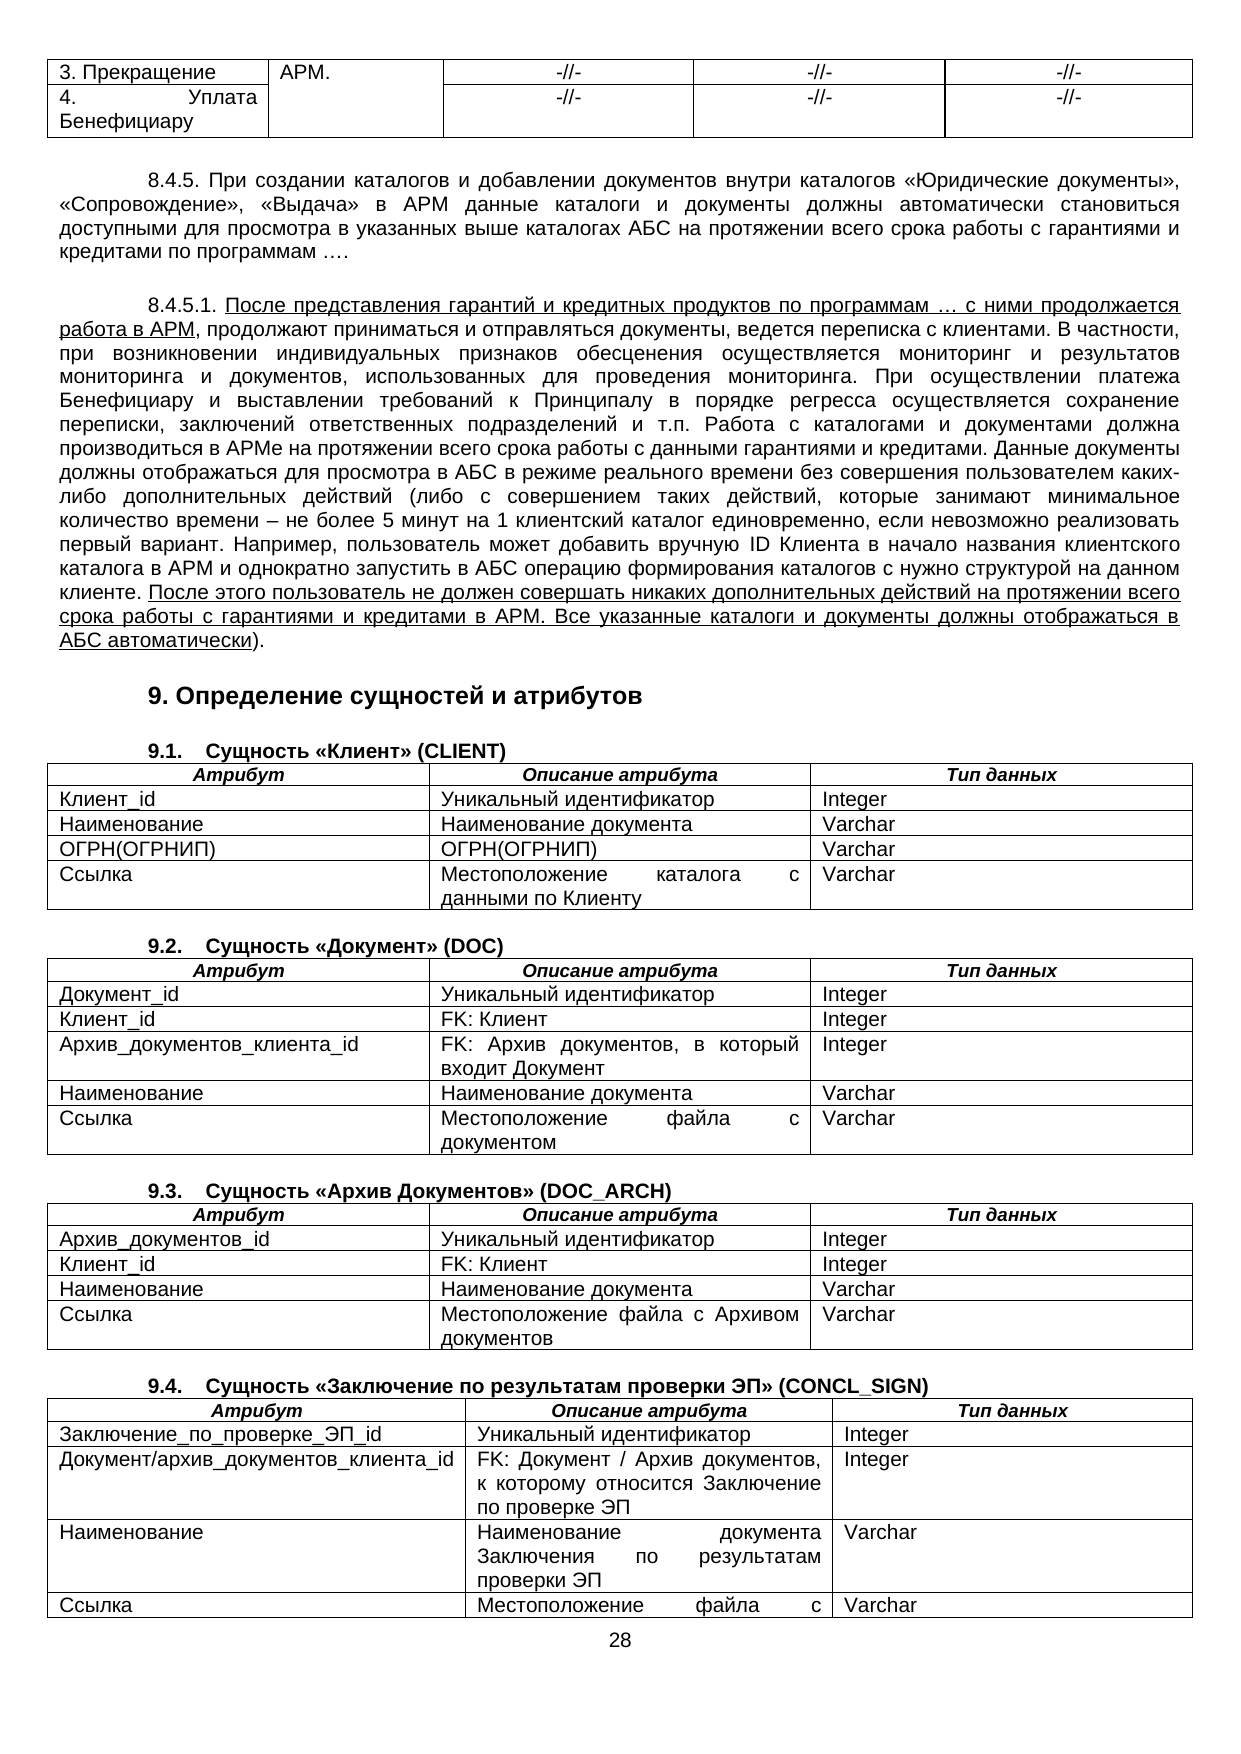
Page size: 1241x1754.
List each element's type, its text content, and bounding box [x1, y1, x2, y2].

table_cell Наименование [48, 811, 429, 835]
table_cell 3. Прекращение [48, 60, 268, 84]
table_cell Наименование документа [430, 1276, 810, 1300]
table_cell FK: Клиент [430, 1007, 810, 1031]
table_cell -//- [946, 60, 1192, 84]
table_cell Наименование [48, 1520, 465, 1592]
table_cell Integer [811, 1226, 1192, 1250]
table_cell Varchar [811, 861, 1192, 909]
table_header Описание атрибута [430, 959, 810, 981]
table_cell FK: Документ / Архив документов, к которому относится Заключение по проверке ЭП [466, 1447, 832, 1519]
table_cell -//- [444, 85, 693, 137]
table_header Описание атрибута [466, 1399, 832, 1421]
table_cell Varchar [833, 1593, 1192, 1617]
table_cell Местоположение каталога с данными по Клиенту [430, 861, 810, 909]
table_cell Ссылка [48, 1301, 429, 1349]
table_cell Varchar [811, 1081, 1192, 1105]
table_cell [466, 1593, 832, 1617]
table_cell Наименование документа Заключения по результатам проверки ЭП [466, 1520, 832, 1592]
table_cell Varchar [811, 811, 1192, 835]
table_cell Integer [811, 1032, 1192, 1080]
table_cell Varchar [811, 1276, 1192, 1300]
table_cell Клиент_id [48, 786, 429, 810]
table_cell FK: Архив документов, в который входит Документ [430, 1032, 810, 1080]
table_cell -//- [444, 60, 693, 84]
table_cell Заключение_по_проверке_ЭП_id [48, 1422, 465, 1446]
table_cell Varchar [833, 1520, 1192, 1592]
table_cell Ссылка [48, 1106, 429, 1154]
table_cell Ссылка [48, 861, 429, 909]
table_cell Наименование документа [430, 811, 810, 835]
table_header Атрибут [48, 764, 429, 785]
table_cell Архив_документов_клиента_id [48, 1032, 429, 1080]
table_cell Уникальный идентификатор [430, 982, 810, 1006]
subtitle 9.4. Сущность «Заключение по результатам проверки ЭП» (CONCL_SIGN) [59, 1374, 1181, 1398]
table_cell -//- [946, 85, 1192, 137]
text 8.4.5.1. После представления гарантий и кредитных продуктов по программам … с ними продолжается работа в АРМ, продолжают приниматься и отправляться документы, ведется переписка с клиентами. В частности, при возникновении индивидуальных признаков обесценения осуществляется мониторинг и результатов мониторинга и документов, использованных для проведения мониторинга. При осуществлении платежа Бенефициару и выставлении требований к Принципалу в порядке регресса осуществляется сохранение переписки, заключений ответственных подразделений и т.п. Работа с каталогами и документами должна производиться в АРМе на протяжении всего срока работы с данными гарантиями и кредитами. Данные документы должны отображаться для просмотра в АБС в режиме реального времени без совершения пользователем каких-либо дополнительных действий (либо с совершением таких действий, которые занимают минимальное количество времени – не более 5 минут на 1 клиентский каталог единовременно, если невозможно реализовать первый вариант. Например, пользователь может добавить вручную ID Клиента в начало названия клиентского каталога в АРМ и однократно запустить в АБС операцию формирования каталогов с нужно структурой на данном клиенте. После этого пользователь не должен совершать никаких дополнительных действий на протяжении всего срока работы с гарантиями и кредитами в АРМ. Все указанные каталоги и документы должны отображаться в АБС автоматически). [59, 292, 1181, 652]
table_cell Уникальный идентификатор [430, 1226, 810, 1250]
table_header Атрибут [48, 959, 429, 981]
table_cell Клиент_id [48, 1251, 429, 1275]
table_cell Integer [811, 1007, 1192, 1031]
table_cell Наименование [48, 1081, 429, 1105]
table_header Тип данных [811, 959, 1192, 981]
table_cell -//- [694, 60, 944, 84]
table_cell Varchar [811, 1106, 1192, 1154]
table_cell Integer [811, 1251, 1192, 1275]
table_cell Клиент_id [48, 1007, 429, 1031]
table_cell Integer [833, 1422, 1192, 1446]
text 9. Определение сущностей и атрибутов [59, 681, 1181, 710]
subtitle 9.2. Сущность «Документ» (DOC) [59, 934, 1181, 958]
table_cell Наименование документа [430, 1081, 810, 1105]
table_header Тип данных [833, 1399, 1192, 1421]
table_cell Integer [833, 1447, 1192, 1519]
table_header Атрибут [48, 1399, 465, 1421]
table_cell -//- [694, 85, 944, 137]
table_header Тип данных [811, 1204, 1192, 1225]
subtitle 9.1. Сущность «Клиент» (CLIENT) [59, 739, 1181, 763]
table_cell FK: Клиент [430, 1251, 810, 1275]
table_cell Varchar [811, 836, 1192, 860]
text 8.4.5. При создании каталогов и добавлении документов внутри каталогов «Юридические документы», «Сопровождение», «Выдача» в АРМ данные каталоги и документы должны автоматически становиться доступными для просмотра в указанных выше каталогах АБС на протяжении всего срока работы с гарантиями и кредитами по программам …. [59, 167, 1181, 263]
table_cell Местоположение файла с документом [430, 1106, 810, 1154]
table_cell Ссылка [48, 1593, 465, 1617]
table_cell Местоположение файла с Архивом документов [430, 1301, 810, 1349]
table_header Тип данных [811, 764, 1192, 785]
table_cell Integer [811, 982, 1192, 1006]
table_cell Архив_документов_id [48, 1226, 429, 1250]
table_header Описание атрибута [430, 1204, 810, 1225]
table_cell Наименование [48, 1276, 429, 1300]
table_cell 4. Уплата Бенефициару [48, 85, 268, 137]
table_cell Уникальный идентификатор [430, 786, 810, 810]
subtitle 9.3. Сущность «Архив Документов» (DOC_ARCH) [59, 1179, 1181, 1203]
table_cell ОГРН(ОГРНИП) [430, 836, 810, 860]
table_header Атрибут [48, 1204, 429, 1225]
table_header Описание атрибута [430, 764, 810, 785]
table_cell Документ_id [48, 982, 429, 1006]
table_cell Уникальный идентификатор [466, 1422, 832, 1446]
table_cell Varchar [811, 1301, 1192, 1349]
table_cell Integer [811, 786, 1192, 810]
table_cell Документ/архив_документов_клиента_id [48, 1447, 465, 1519]
table_cell ОГРН(ОГРНИП) [48, 836, 429, 860]
